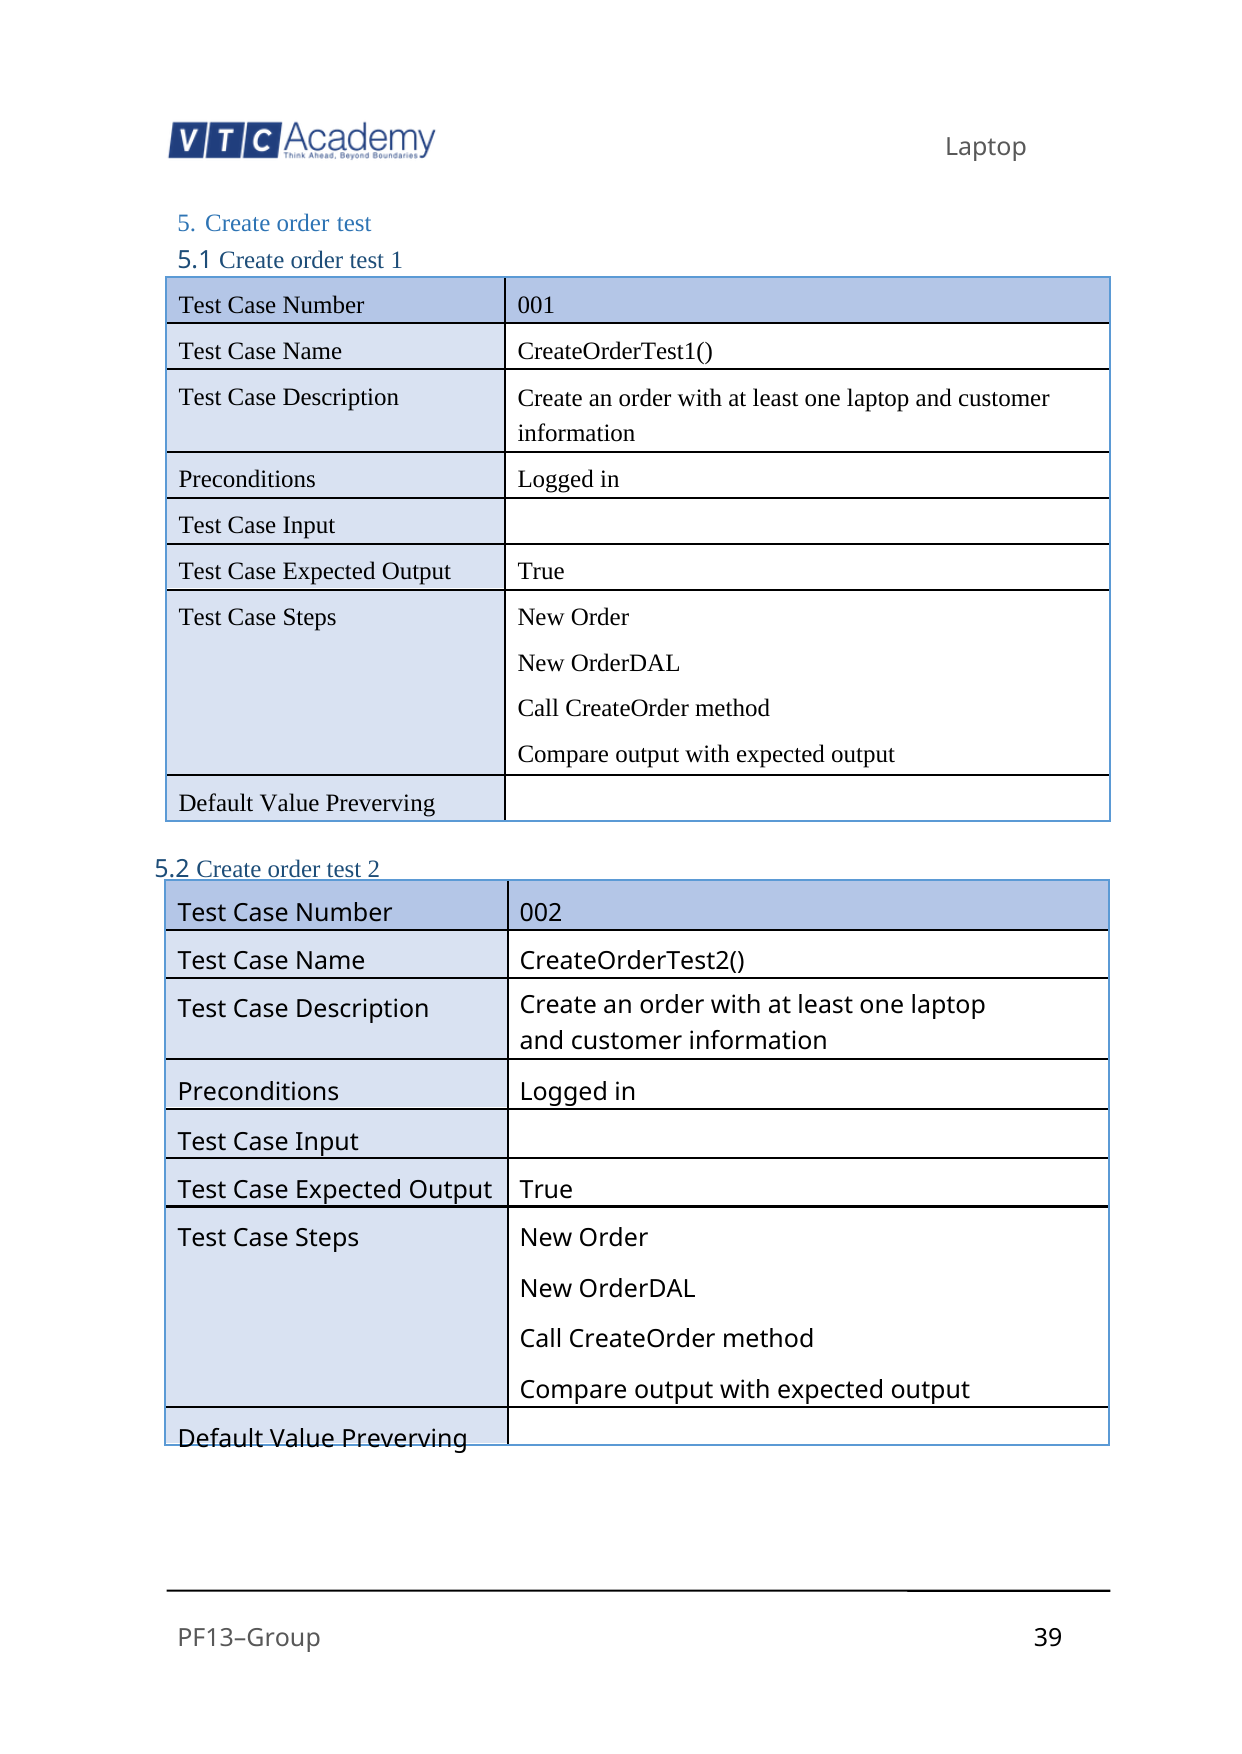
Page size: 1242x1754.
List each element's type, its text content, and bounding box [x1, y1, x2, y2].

table_cell Test Case Steps [167, 591, 504, 774]
table_cell Test Case Name [167, 324, 504, 368]
table_header 001 [506, 278, 1109, 322]
table_cell New Order New OrderDAL Call CreateOrder method Compare output with expected output [506, 591, 1109, 774]
table_cell Test Case Input [167, 499, 504, 543]
table_cell Test Case Description [167, 370, 504, 451]
table_cell Create an order with at least one laptop and customer information [506, 370, 1109, 451]
list Create order test [177, 208, 1169, 236]
list Create order test 2 [154, 851, 1169, 885]
table_cell [506, 499, 1109, 543]
picture [159, 114, 445, 168]
table_cell Test Case Expected Output [167, 545, 504, 588]
table_cell Logged in [506, 453, 1109, 497]
table_cell Preconditions [167, 453, 504, 497]
table_cell True [506, 545, 1109, 588]
table_cell Default Value Preverving [167, 776, 504, 820]
list Create order test 1 [177, 242, 1169, 276]
table_cell CreateOrderTest1() [506, 324, 1109, 368]
table_cell [506, 776, 1109, 820]
table_header Test Case Number [167, 278, 504, 322]
